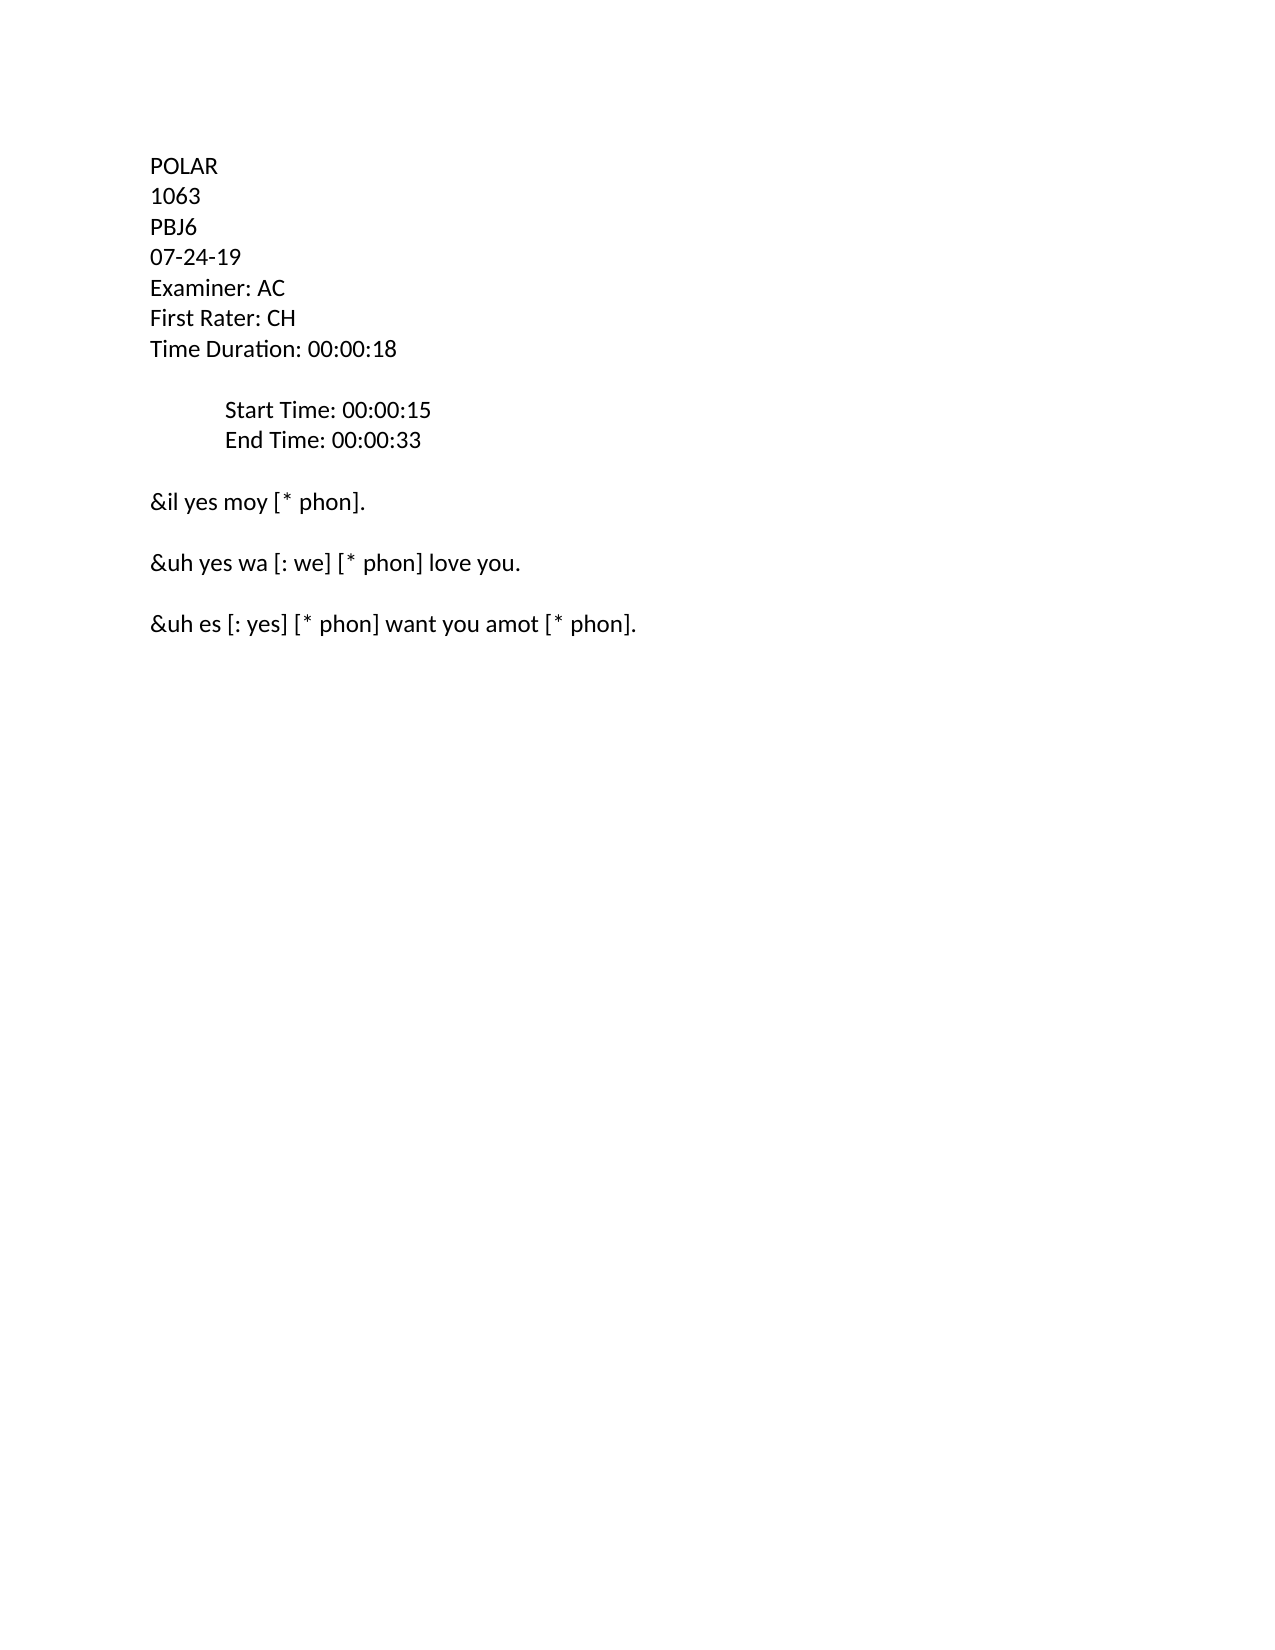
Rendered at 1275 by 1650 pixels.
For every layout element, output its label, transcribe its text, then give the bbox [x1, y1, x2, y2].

text Examiner: AC First Rater: CH [150, 272, 1125, 333]
text End Time: 00:00:33 [150, 425, 1125, 455]
text &uh yes wa [: we] [* phon] love you. [150, 547, 1125, 577]
text 07-24-19 [150, 242, 1125, 272]
text Time Duration: 00:00:18 [150, 333, 1125, 364]
text PBJ6 [150, 211, 1125, 242]
text &il yes moy [* phon]. [150, 486, 1125, 516]
text &uh es [: yes] [* phon] want you amot [* phon]. [150, 608, 1125, 638]
text POLAR 1063 [150, 150, 1125, 211]
text Start Time: 00:00:15 [150, 394, 1125, 425]
